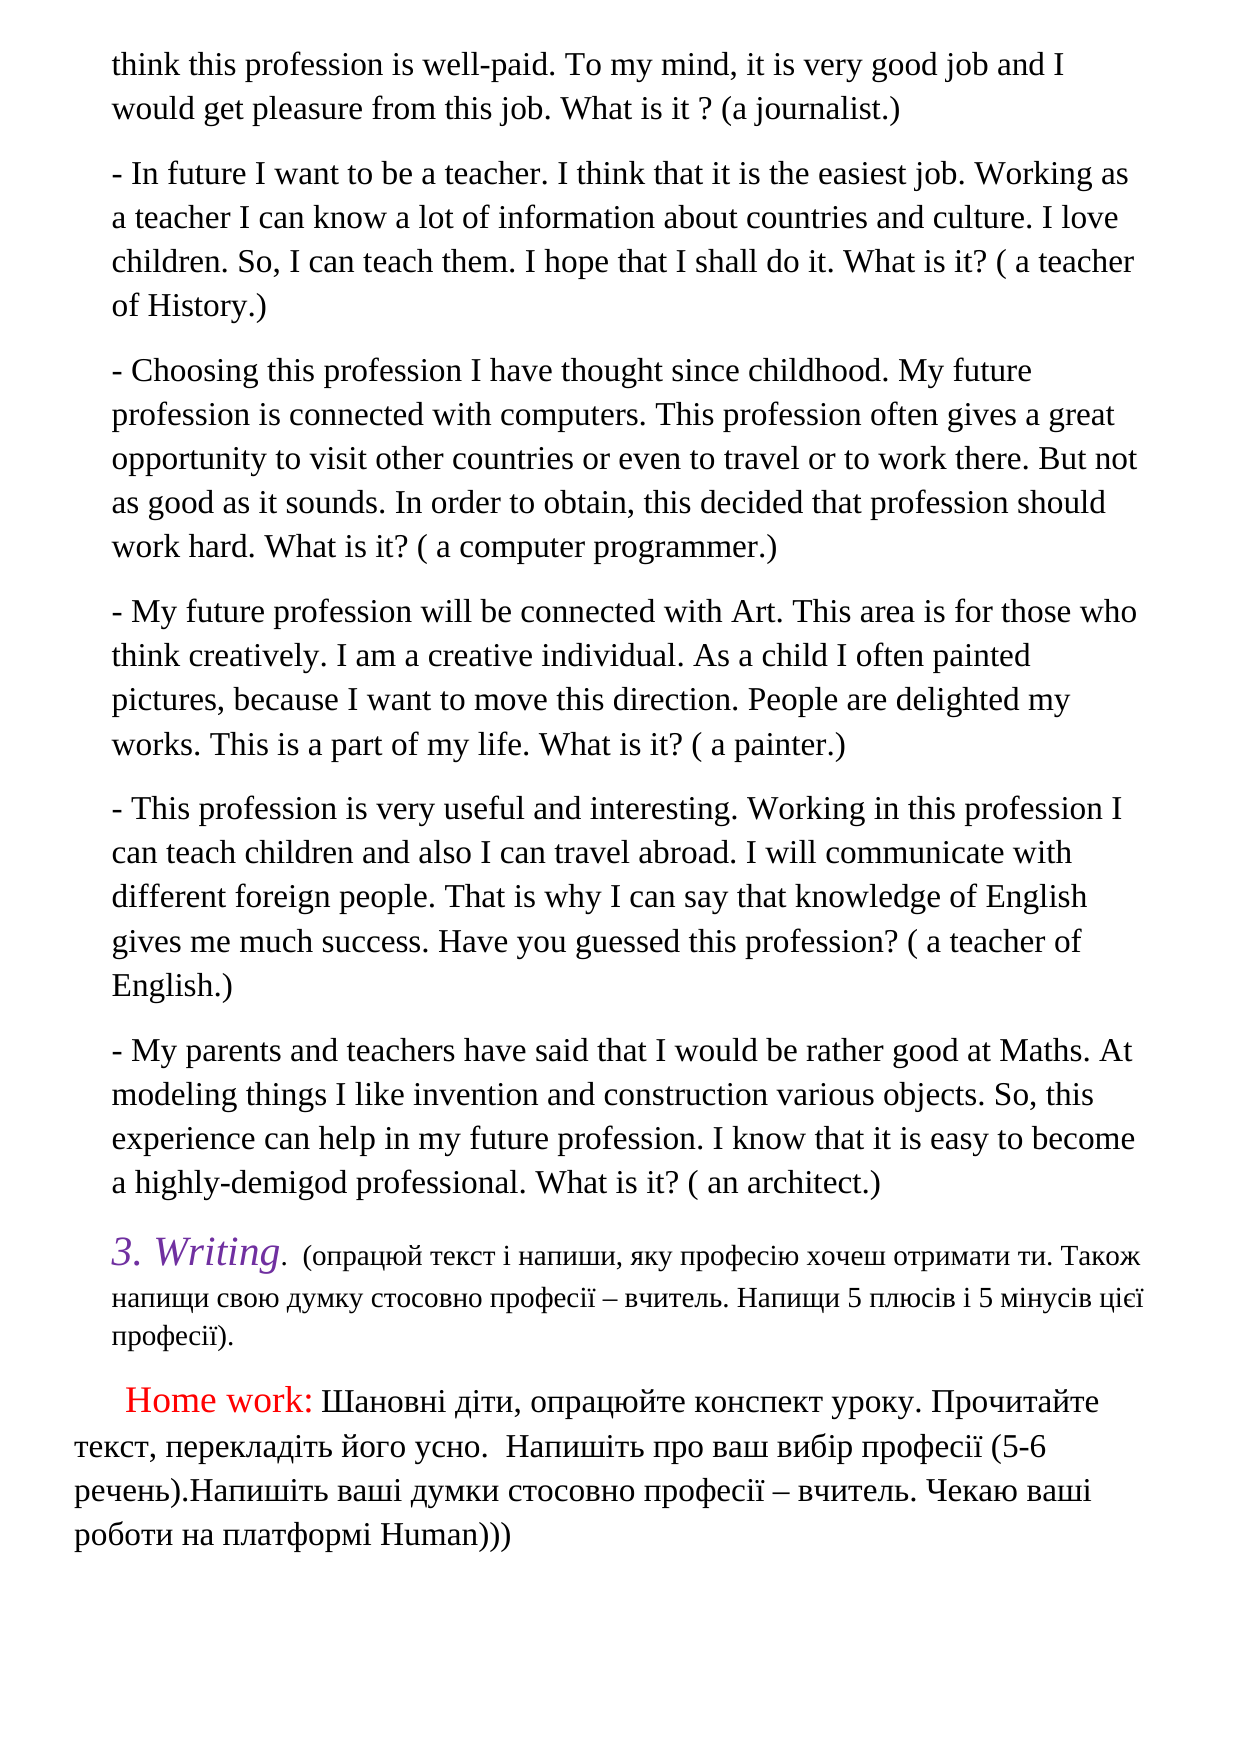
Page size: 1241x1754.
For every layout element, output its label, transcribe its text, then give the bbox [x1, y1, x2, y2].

text - Choosing this profession I have thought since childhood. My future profession is connected with computers. This profession often gives a great opportunity to visit other countries or even to travel or to work there. But not as good as it sounds. In order to obtain, this decided that profession should work hard. What is it? ( a computer programmer.) [111, 350, 1152, 565]
text - My parents and teachers have said that I would be rather good at Maths. At modeling things I like invention and construction various objects. So, this experience can help in my future profession. I know that it is easy to become a highly-demigod professional. What is it? ( an architect.) [111, 1030, 1152, 1200]
text 3. Writing. (опрацюй текст і напиши, яку професію хочеш отримати ти. Також напищи свою думку стосовно професії – вчитель. Напищи 5 плюсів і 5 мінусів цієї професії). [111, 1227, 1152, 1352]
text - My future profession will be connected with Art. This area is for those who think creatively. I am a creative individual. As a child I often painted pictures, because I want to move this direction. People are delighted my works. This is a part of my life. What is it? ( a painter.) [111, 592, 1152, 762]
text Home work: Шановні діти, опрацюйте конспект уроку. Прочитайте текст, перекладіть його усно. Напишіть про ваш вибір професії (5-6 речень).Напишіть ваші думки стосовно професії – вчитель. Чекаю ваші роботи на платформі Human))) [74, 1378, 1152, 1553]
text - This profession is very useful and interesting. Working in this profession I can teach children and also I can travel abroad. I will communicate with different foreign people. That is why I can say that knowledge of English gives me much success. Have you guessed this profession? ( a teacher of English.) [111, 789, 1152, 1003]
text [111, 44, 1152, 127]
text - In future I want to be a teacher. I think that it is the easiest job. Working as a teacher I can know a lot of information about countries and culture. I love children. So, I can teach them. I hope that I shall do it. What is it? ( a teacher of History.) [111, 153, 1152, 324]
